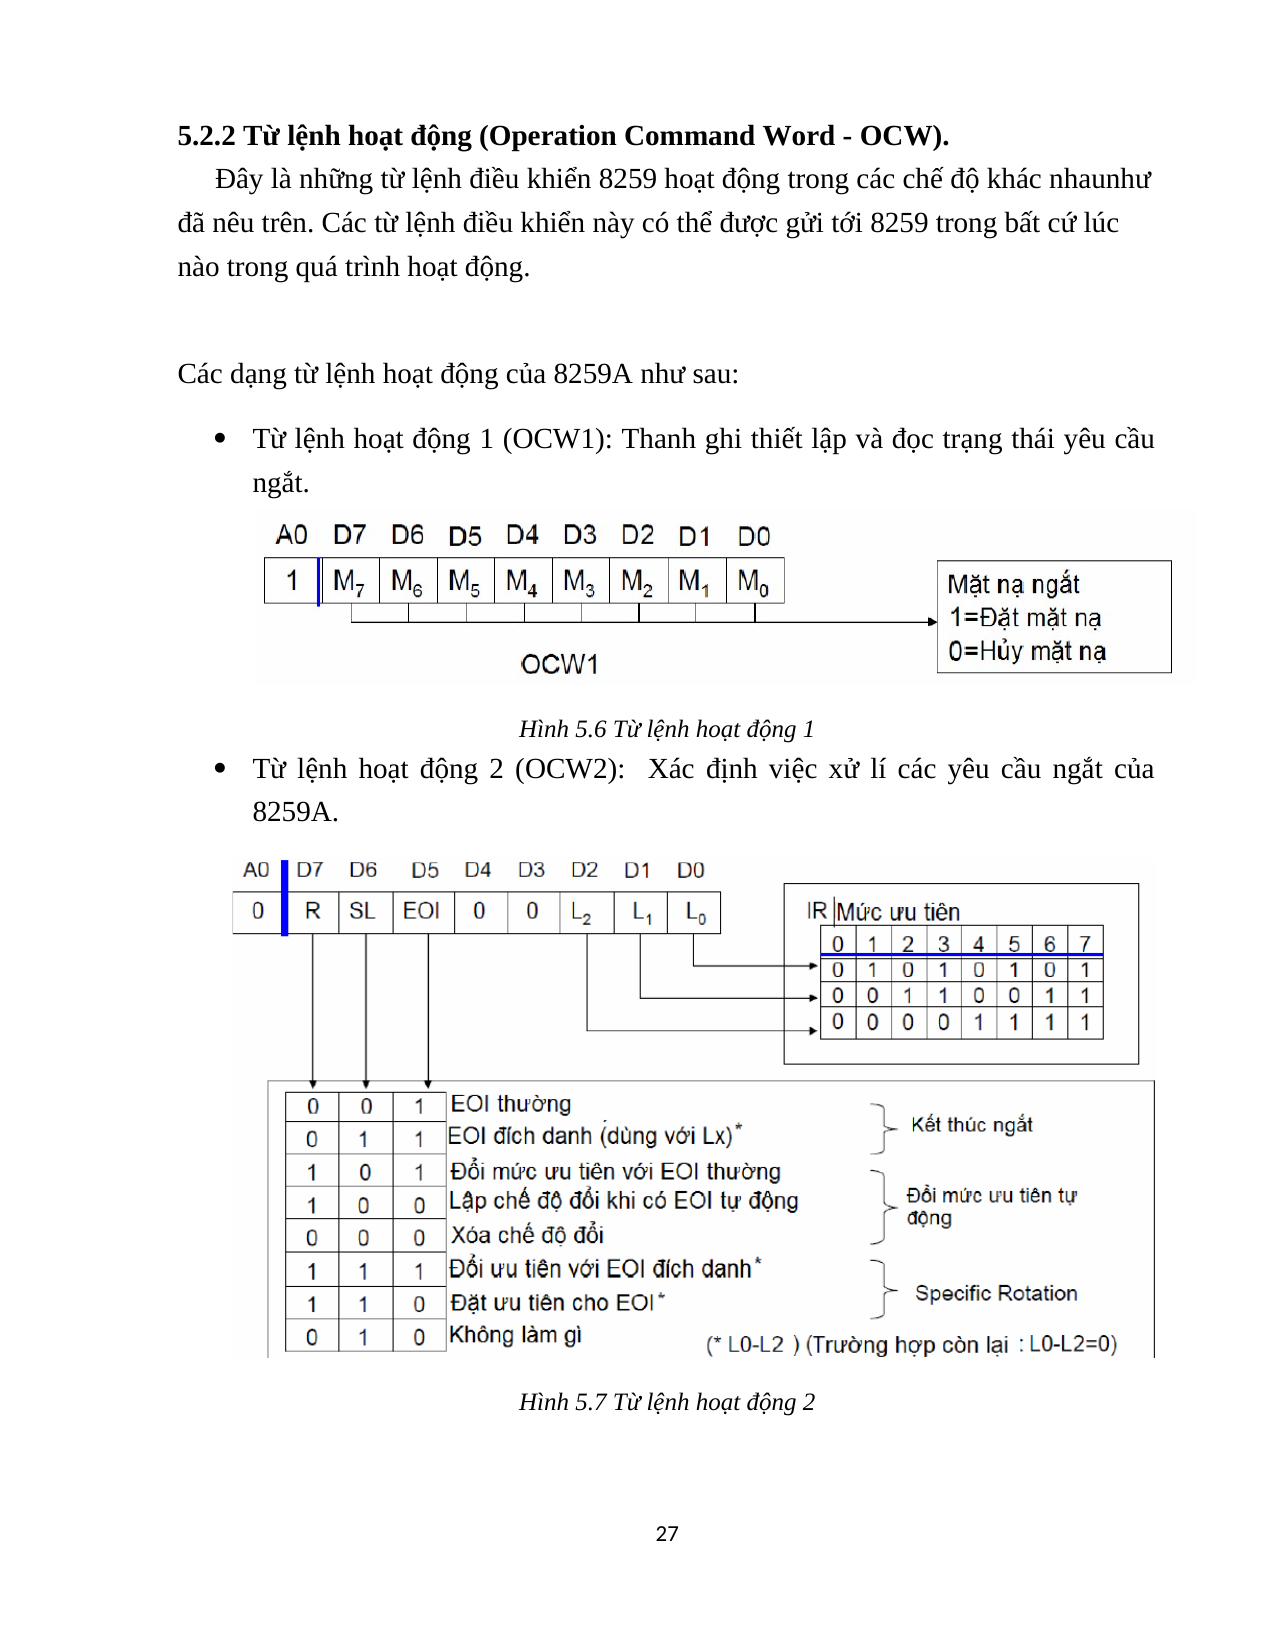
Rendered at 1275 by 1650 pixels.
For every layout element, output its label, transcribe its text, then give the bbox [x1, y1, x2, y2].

text Ðây là những từ lệnh điều khiển 8259 hoạt động trong các chế độ khác nhaunhư đã nêu trên. Các từ lệnh điều khiển này có thể được gửi tới 8259 trong bất cứ lúc nào trong quá trình hoạt động. [177, 162, 1157, 282]
list Từ lệnh hoạt động 2 (OCW2): Xác định việc xử lí các yêu cầu ngắt của 8259A. [215, 751, 1157, 828]
picture [232, 858, 1157, 1358]
text Các dạng từ lệnh hoạt động của 8259A như sau: [177, 313, 1157, 390]
subtitle 5.2.2 Từ lệnh hoạt động (Operation Command Word - OCW). [177, 118, 1157, 152]
list Từ lệnh hoạt động 1 (OCW1): Thanh ghi thiết lập và đọc trạng thái yêu cầu ngắt. [215, 421, 1157, 498]
subtitle Hình 5.7 Từ lệnh hoạt động 2 [177, 1387, 1157, 1416]
picture [255, 508, 1198, 685]
subtitle Hình 5.6 Từ lệnh hoạt động 1 [177, 714, 1157, 742]
